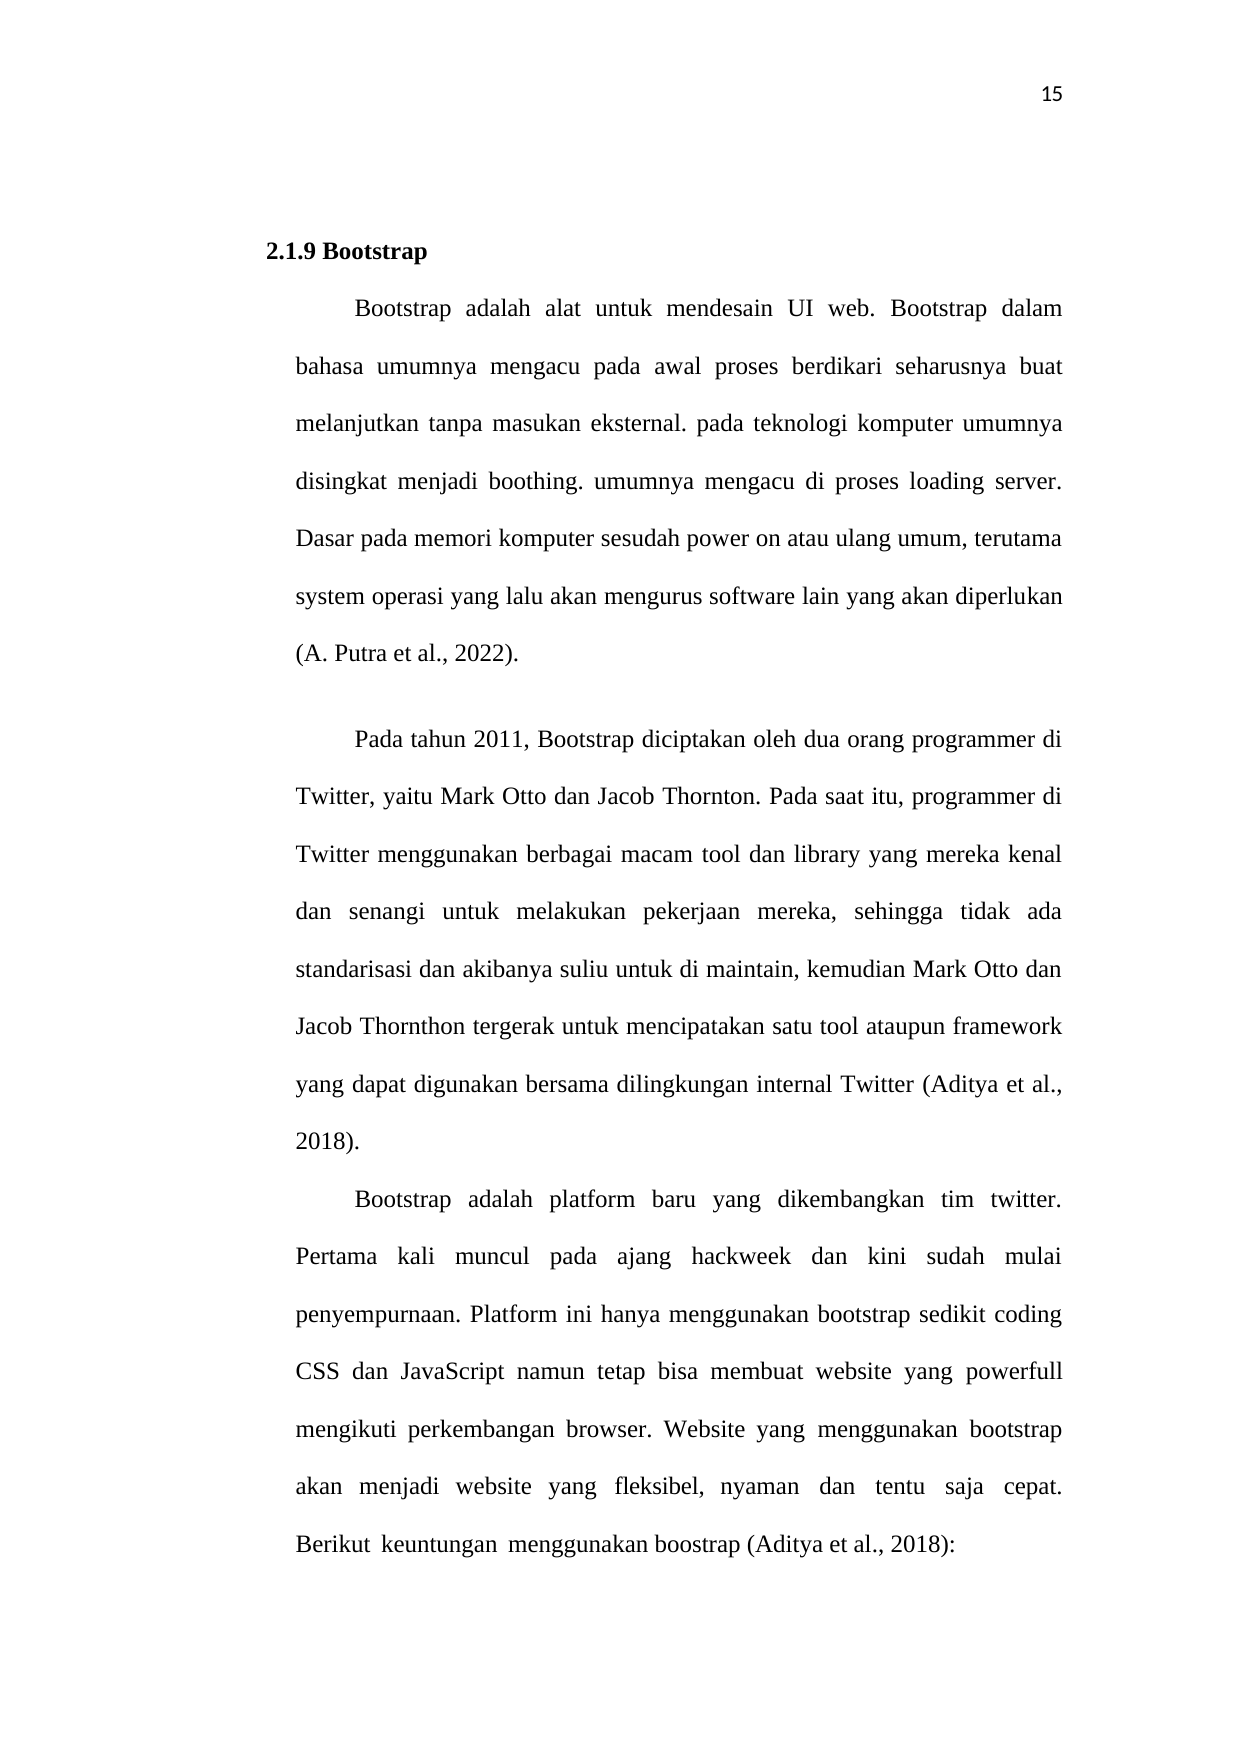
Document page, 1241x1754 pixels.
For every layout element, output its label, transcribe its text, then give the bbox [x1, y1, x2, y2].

text Bootstrap adalah alat untuk mendesain UI web. Bootstrap dalam bahasa umumnya mengacu pada awal proses berdikari seharusnya buat melanjutkan tanpa masukan eksternal. pada teknologi komputer umumnya disingkat menjadi boothing. umumnya mengacu di proses loading server. Dasar pada memori komputer sesudah power on atau ulang umum, terutama system operasi yang lalu akan mengurus software lain yang akan diperlukan (A. Putra et al., 2022). [295, 293, 1063, 667]
text Pada tahun 2011, Bootstrap diciptakan oleh dua orang programmer di Twitter, yaitu Mark Otto dan Jacob Thornton. Pada saat itu, programmer di Twitter menggunakan berbagai macam tool dan library yang mereka kenal dan senangi untuk melakukan pekerjaan mereka, sehingga tidak ada standarisasi dan akibanya suliu untuk di maintain, kemudian Mark Otto dan Jacob Thornthon tergerak untuk mencipatakan satu tool ataupun framework yang dapat digunakan bersama dilingkungan internal Twitter (Aditya et al., 2018). [295, 724, 1063, 1155]
text Bootstrap adalah platform baru yang dikembangkan tim twitter. Pertama kali muncul pada ajang hackweek dan kini sudah mulai penyempurnaan. Platform ini hanya menggunakan bootstrap sedikit coding CSS dan JavaScript namun tetap bisa membuat website yang powerfull mengikuti perkembangan browser. Website yang menggunakan bootstrap akan menjadi website yang fleksibel, nyaman dan tentu saja cepat. Berikut keuntungan menggunakan boostrap (Aditya et al., 2018): [295, 1184, 1063, 1558]
subtitle 2.1.9 Bootstrap [236, 236, 1063, 265]
